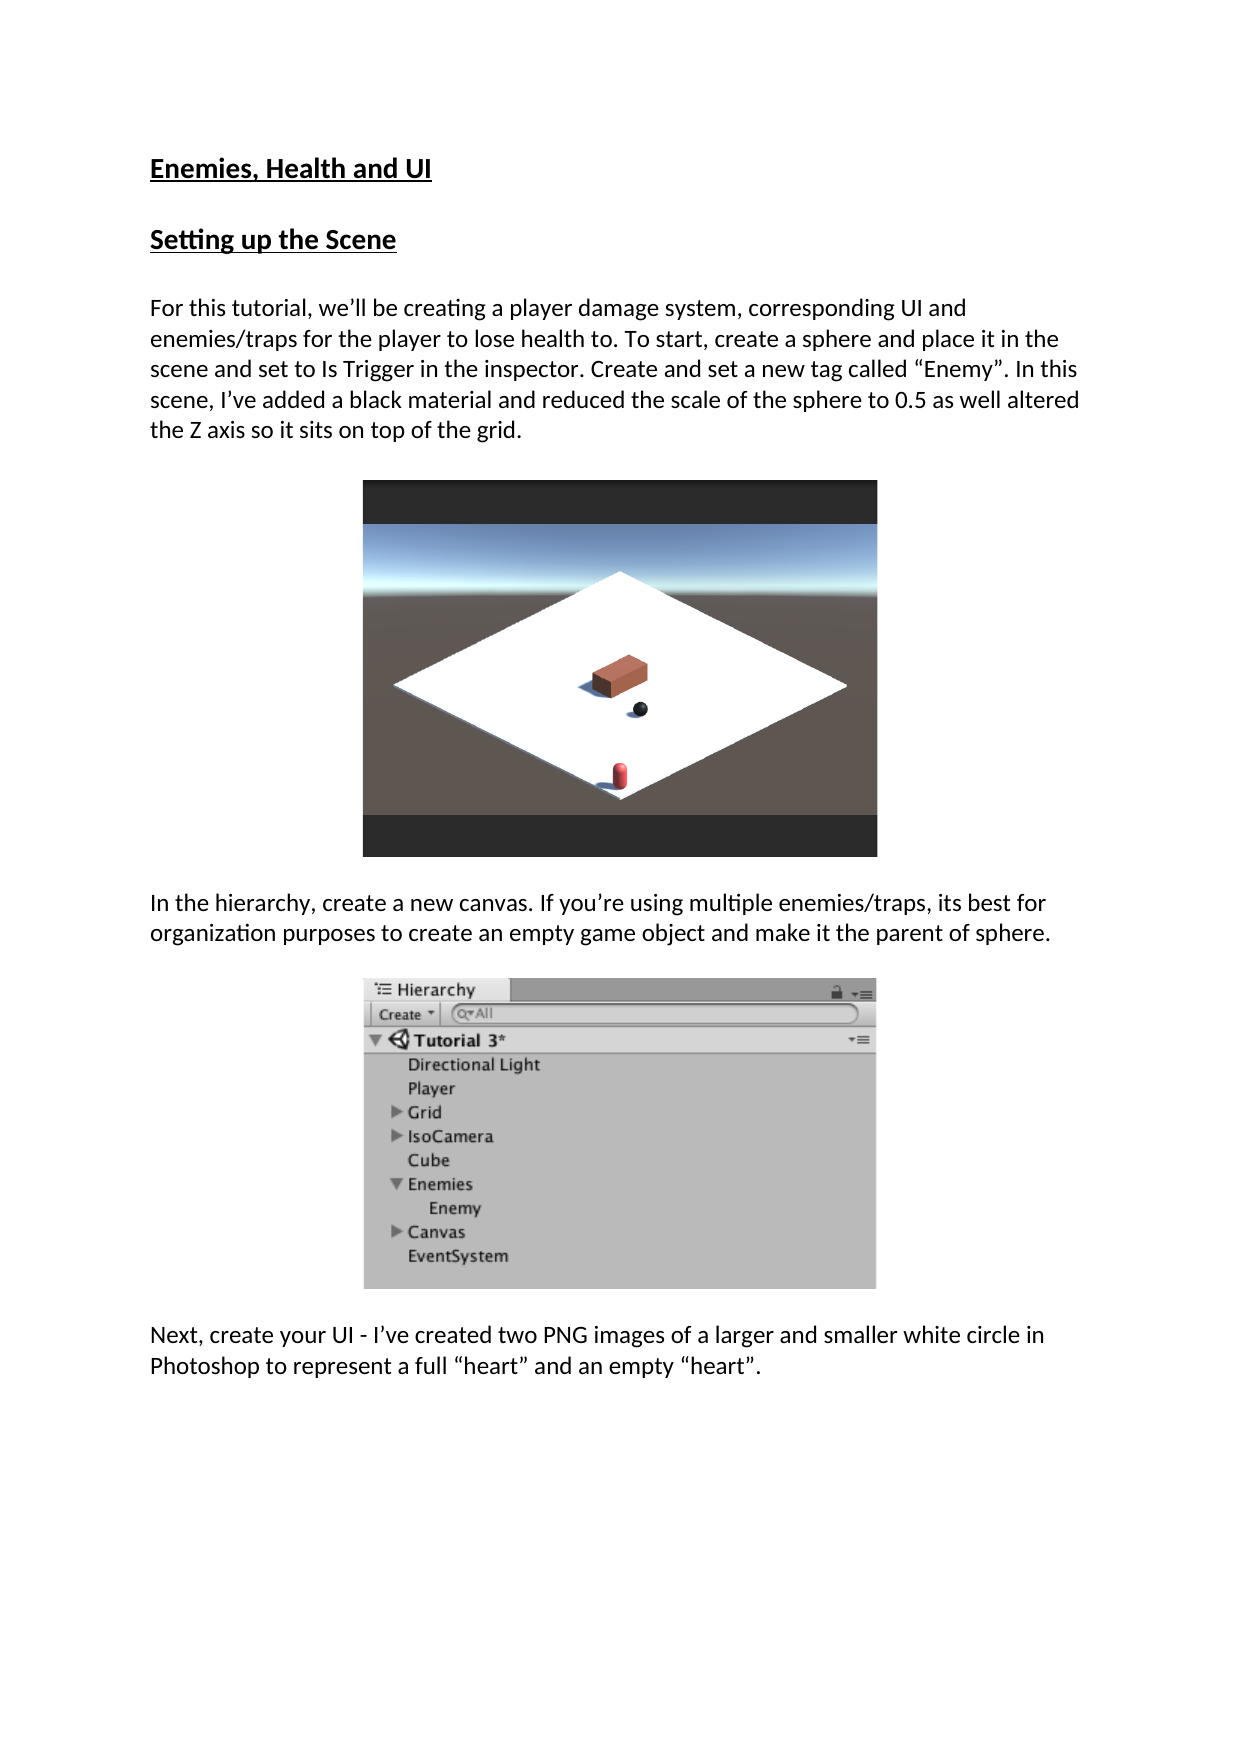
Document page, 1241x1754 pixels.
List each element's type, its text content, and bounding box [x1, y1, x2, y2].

text Next, create your UI - I’ve created two PNG images of a larger and smaller white circle in Photoshop to represent a full “heart” and an empty “heart”. [150, 1319, 1090, 1380]
text Enemies, Health and UI [150, 150, 1090, 186]
picture [363, 978, 877, 1289]
text Setting up the Scene [150, 221, 1090, 257]
text For this tutorial, we’ll be creating a player damage system, corresponding UI and enemies/traps for the player to lose health to. To start, create a sphere and place it in the scene and set to Is Trigger in the inspector. Create and set a new tag called “Enemy”. In this scene, I’ve added a black material and reduced the scale of the sphere to 0.5 as well altered the Z axis so it sits on top of the grid. [150, 292, 1090, 445]
text In the hierarchy, create a new canvas. If you’re using multiple enemies/traps, its best for organization purposes to create an empty game object and make it the parent of sphere. [150, 887, 1090, 948]
picture [362, 480, 878, 857]
